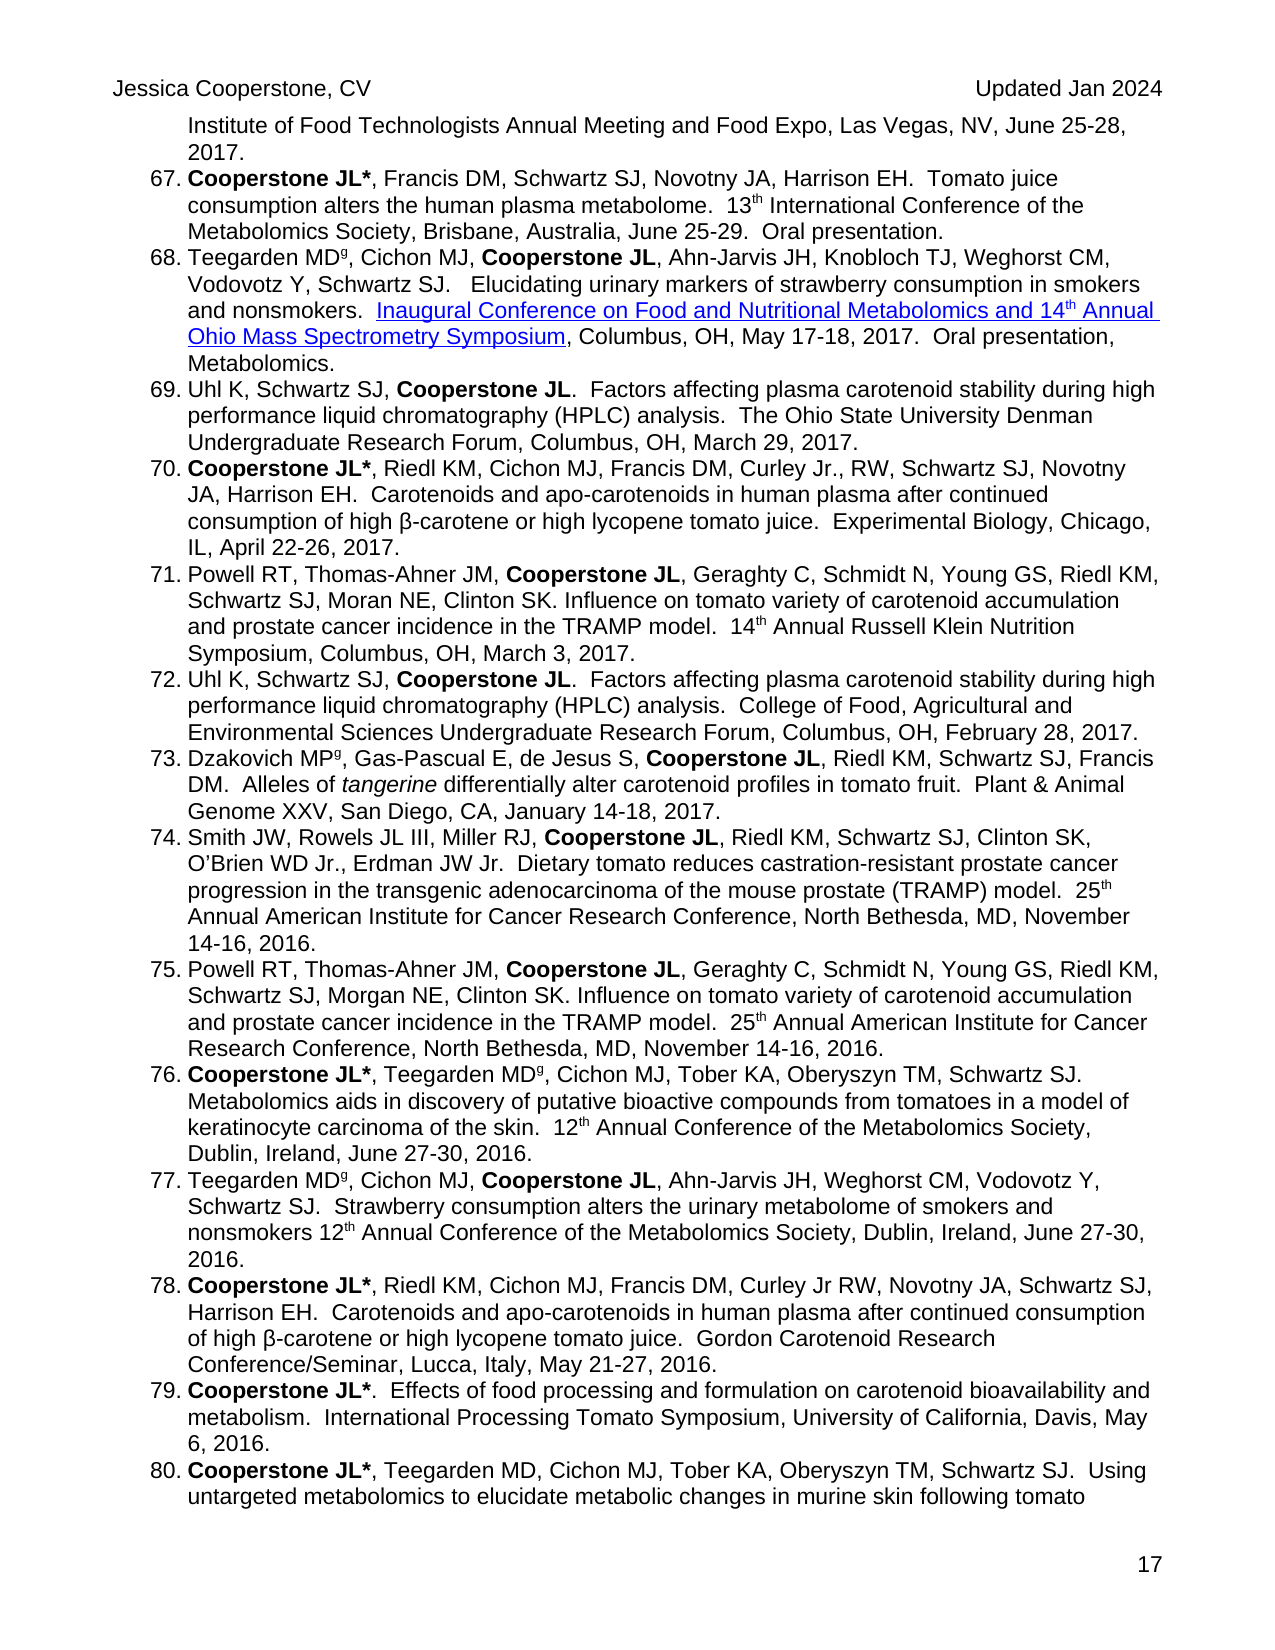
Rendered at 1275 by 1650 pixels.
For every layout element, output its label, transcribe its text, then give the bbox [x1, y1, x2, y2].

list Dzakovich MPg, Gas-Pascual E, de Jesus S, Cooperstone JL, Riedl KM, Schwartz SJ, Francis DM. Alleles of tangerine differentially alter carotenoid profiles in tomato fruit. Plant & Animal Genome XXV, San Diego, CA, January 14-18, 2017. [150, 745, 1162, 824]
list Uhl K, Schwartz SJ, Cooperstone JL. Factors affecting plasma carotenoid stability during high performance liquid chromatography (HPLC) analysis. The Ohio State University Denman Undergraduate Research Forum, Columbus, OH, March 29, 2017. [150, 376, 1162, 455]
list Powell RT, Thomas-Ahner JM, Cooperstone JL, Geraghty C, Schmidt N, Young GS, Riedl KM, Schwartz SJ, Morgan NE, Clinton SK. Influence on tomato variety of carotenoid accumulation and prostate cancer incidence in the TRAMP model. 25th Annual American Institute for Cancer Research Conference, North Bethesda, MD, November 14-16, 2016. [150, 956, 1162, 1061]
list Cooperstone JL*, Riedl KM, Cichon MJ, Francis DM, Curley Jr., RW, Schwartz SJ, Novotny JA, Harrison EH. Carotenoids and apo-carotenoids in human plasma after continued consumption of high β-carotene or high lycopene tomato juice. Experimental Biology, Chicago, IL, April 22-26, 2017. [150, 455, 1162, 561]
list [150, 1457, 1162, 1509]
list Cooperstone JL*. Effects of food processing and formulation on carotenoid bioavailability and metabolism. International Processing Tomato Symposium, University of California, Davis, May 6, 2016. [150, 1377, 1162, 1457]
list Teegarden MDg, Cichon MJ, Cooperstone JL, Ahn-Jarvis JH, Knobloch TJ, Weghorst CM, Vodovotz Y, Schwartz SJ. Elucidating urinary markers of strawberry consumption in smokers and nonsmokers. Inaugural Conference on Food and Nutritional Metabolomics and 14th Annual Ohio Mass Spectrometry Symposium, Columbus, OH, May 17-18, 2017. Oral presentation, Metabolomics. [150, 244, 1162, 376]
list Teegarden MDg, Cichon MJ, Cooperstone JL, Ahn-Jarvis JH, Weghorst CM, Vodovotz Y, Schwartz SJ. Strawberry consumption alters the urinary metabolome of smokers and nonsmokers 12th Annual Conference of the Metabolomics Society, Dublin, Ireland, June 27-30, 2016. [150, 1167, 1162, 1272]
list Smith JW, Rowels JL III, Miller RJ, Cooperstone JL, Riedl KM, Schwartz SJ, Clinton SK, O’Brien WD Jr., Erdman JW Jr. Dietary tomato reduces castration-resistant prostate cancer progression in the transgenic adenocarcinoma of the mouse prostate (TRAMP) model. 25th Annual American Institute for Cancer Research Conference, North Bethesda, MD, November 14-16, 2016. [150, 824, 1162, 956]
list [150, 112, 1162, 165]
list Cooperstone JL*, Teegarden MDg, Cichon MJ, Tober KA, Oberyszyn TM, Schwartz SJ. Metabolomics aids in discovery of putative bioactive compounds from tomatoes in a model of keratinocyte carcinoma of the skin. 12th Annual Conference of the Metabolomics Society, Dublin, Ireland, June 27-30, 2016. [150, 1061, 1162, 1167]
list Powell RT, Thomas-Ahner JM, Cooperstone JL, Geraghty C, Schmidt N, Young GS, Riedl KM, Schwartz SJ, Moran NE, Clinton SK. Influence on tomato variety of carotenoid accumulation and prostate cancer incidence in the TRAMP model. 14th Annual Russell Klein Nutrition Symposium, Columbus, OH, March 3, 2017. [150, 561, 1162, 666]
list Cooperstone JL*, Riedl KM, Cichon MJ, Francis DM, Curley Jr RW, Novotny JA, Schwartz SJ, Harrison EH. Carotenoids and apo-carotenoids in human plasma after continued consumption of high β-carotene or high lycopene tomato juice. Gordon Carotenoid Research Conference/Seminar, Lucca, Italy, May 21-27, 2016. [150, 1272, 1162, 1377]
list Cooperstone JL*, Francis DM, Schwartz SJ, Novotny JA, Harrison EH. Tomato juice consumption alters the human plasma metabolome. 13th International Conference of the Metabolomics Society, Brisbane, Australia, June 25-29. Oral presentation. [150, 165, 1162, 244]
list Uhl K, Schwartz SJ, Cooperstone JL. Factors affecting plasma carotenoid stability during high performance liquid chromatography (HPLC) analysis. College of Food, Agricultural and Environmental Sciences Undergraduate Research Forum, Columbus, OH, February 28, 2017. [150, 666, 1162, 745]
